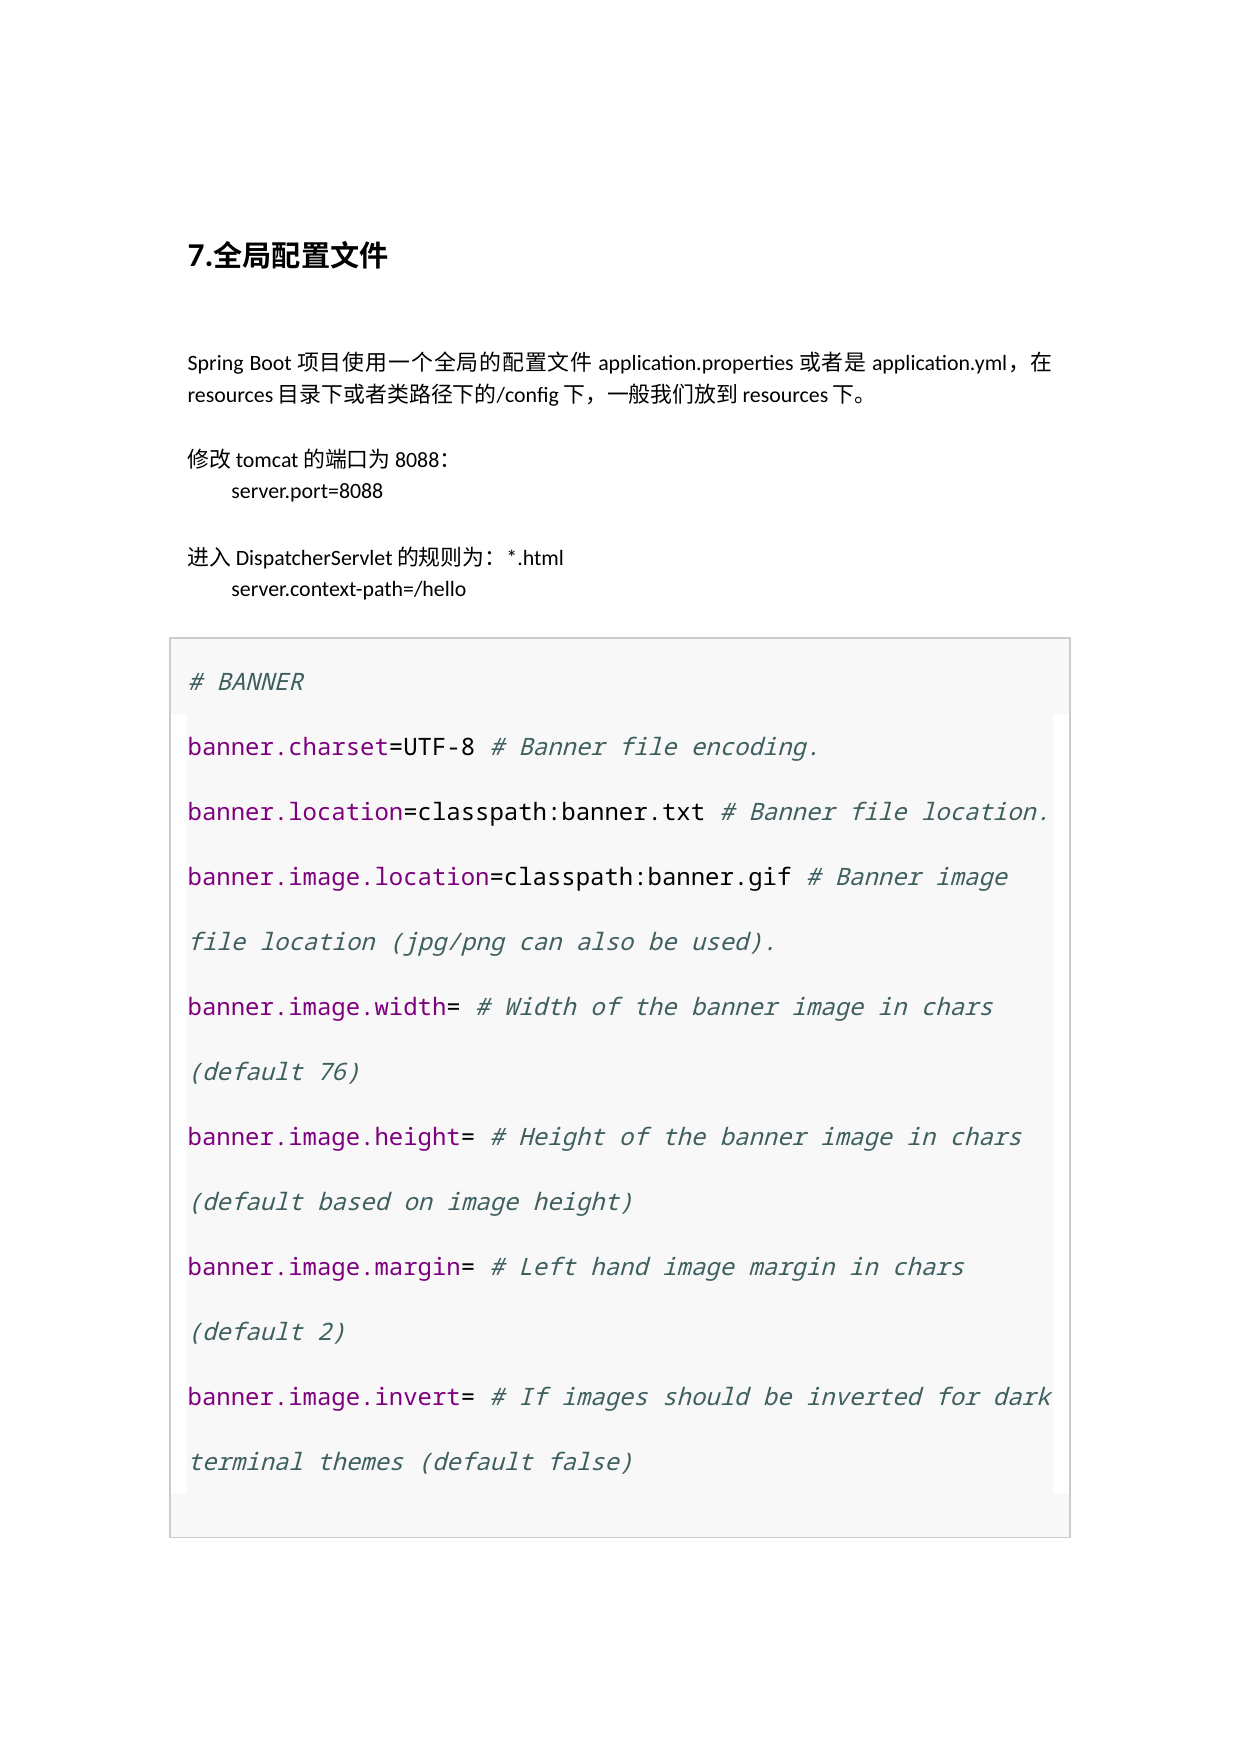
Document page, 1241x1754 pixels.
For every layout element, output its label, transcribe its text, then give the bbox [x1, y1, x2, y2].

text banner.image.width= # Width of the banner image in chars (default 76) [187, 974, 1053, 1104]
text banner.image.margin= # Left hand image margin in chars (default 2) [187, 1234, 1053, 1364]
text banner.image.location=classpath:banner.gif # Banner image file location (jpg/png can also be used). [187, 844, 1053, 974]
text Spring Boot项目使用一个全局的配置文件application.properties或者是application.yml，在resources目录下或者类路径下的/config下，一般我们放到resources下。 [187, 344, 1053, 409]
text 修改tomcat的端口为8088： [187, 442, 1053, 474]
text 进入DispatcherServlet的规则为：*.html server.context-path=/hello [187, 539, 1053, 604]
subtitle 7.全局配置文件 [187, 222, 1053, 287]
text server.port=8088 [187, 474, 1053, 507]
text banner.charset=UTF-8 # Banner file encoding. [187, 714, 1053, 779]
text banner.image.height= # Height of the banner image in chars (default based on image height) [187, 1104, 1053, 1234]
text banner.image.invert= # If images should be inverted for dark terminal themes (default false) [187, 1364, 1053, 1482]
text banner.location=classpath:banner.txt # Banner file location. [187, 779, 1053, 844]
text # BANNER [171, 639, 1069, 714]
